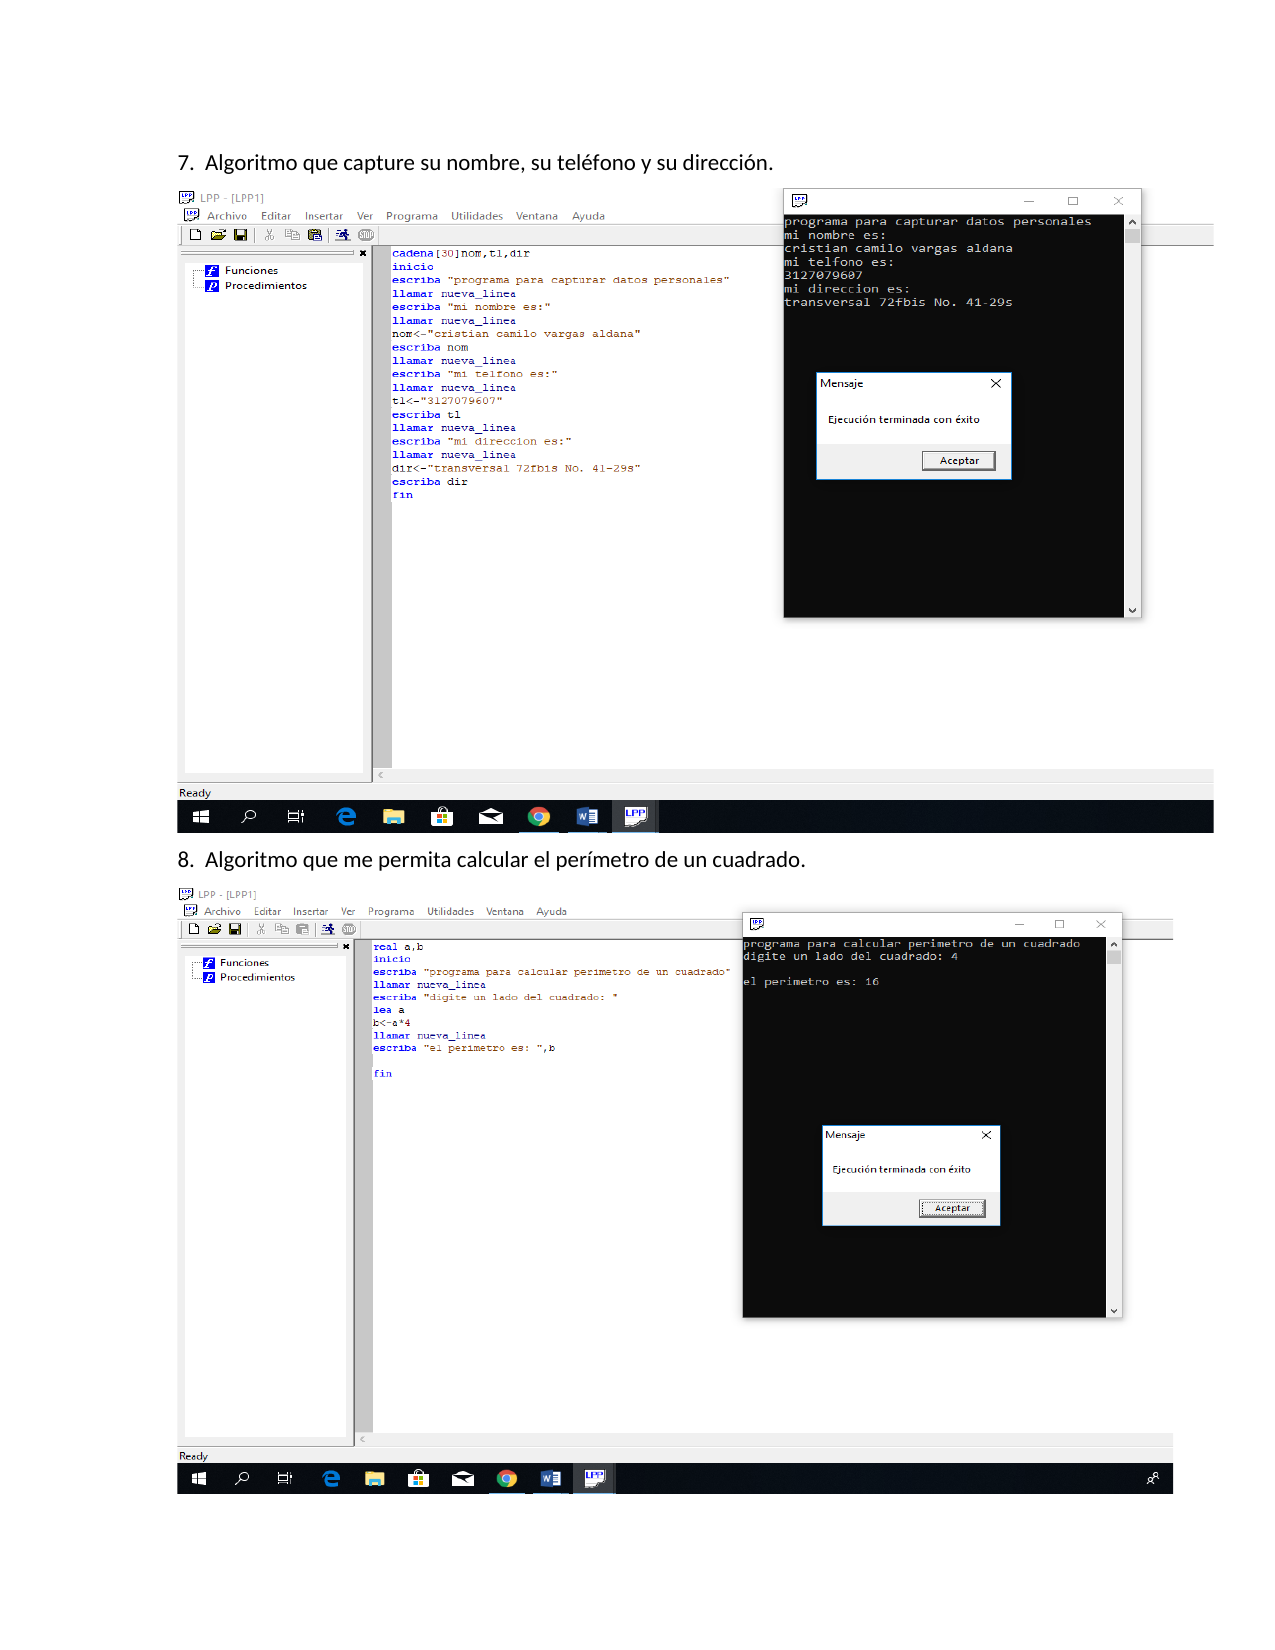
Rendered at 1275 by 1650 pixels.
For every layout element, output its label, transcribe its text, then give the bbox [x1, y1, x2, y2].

text 8. Algoritmo que me permita calcular el perímetro de un cuadrado. [177, 845, 1098, 873]
picture [177, 188, 1214, 833]
text 7. Algoritmo que capture su nombre, su teléfono y su dirección. [177, 148, 1098, 176]
picture [177, 885, 1174, 1494]
